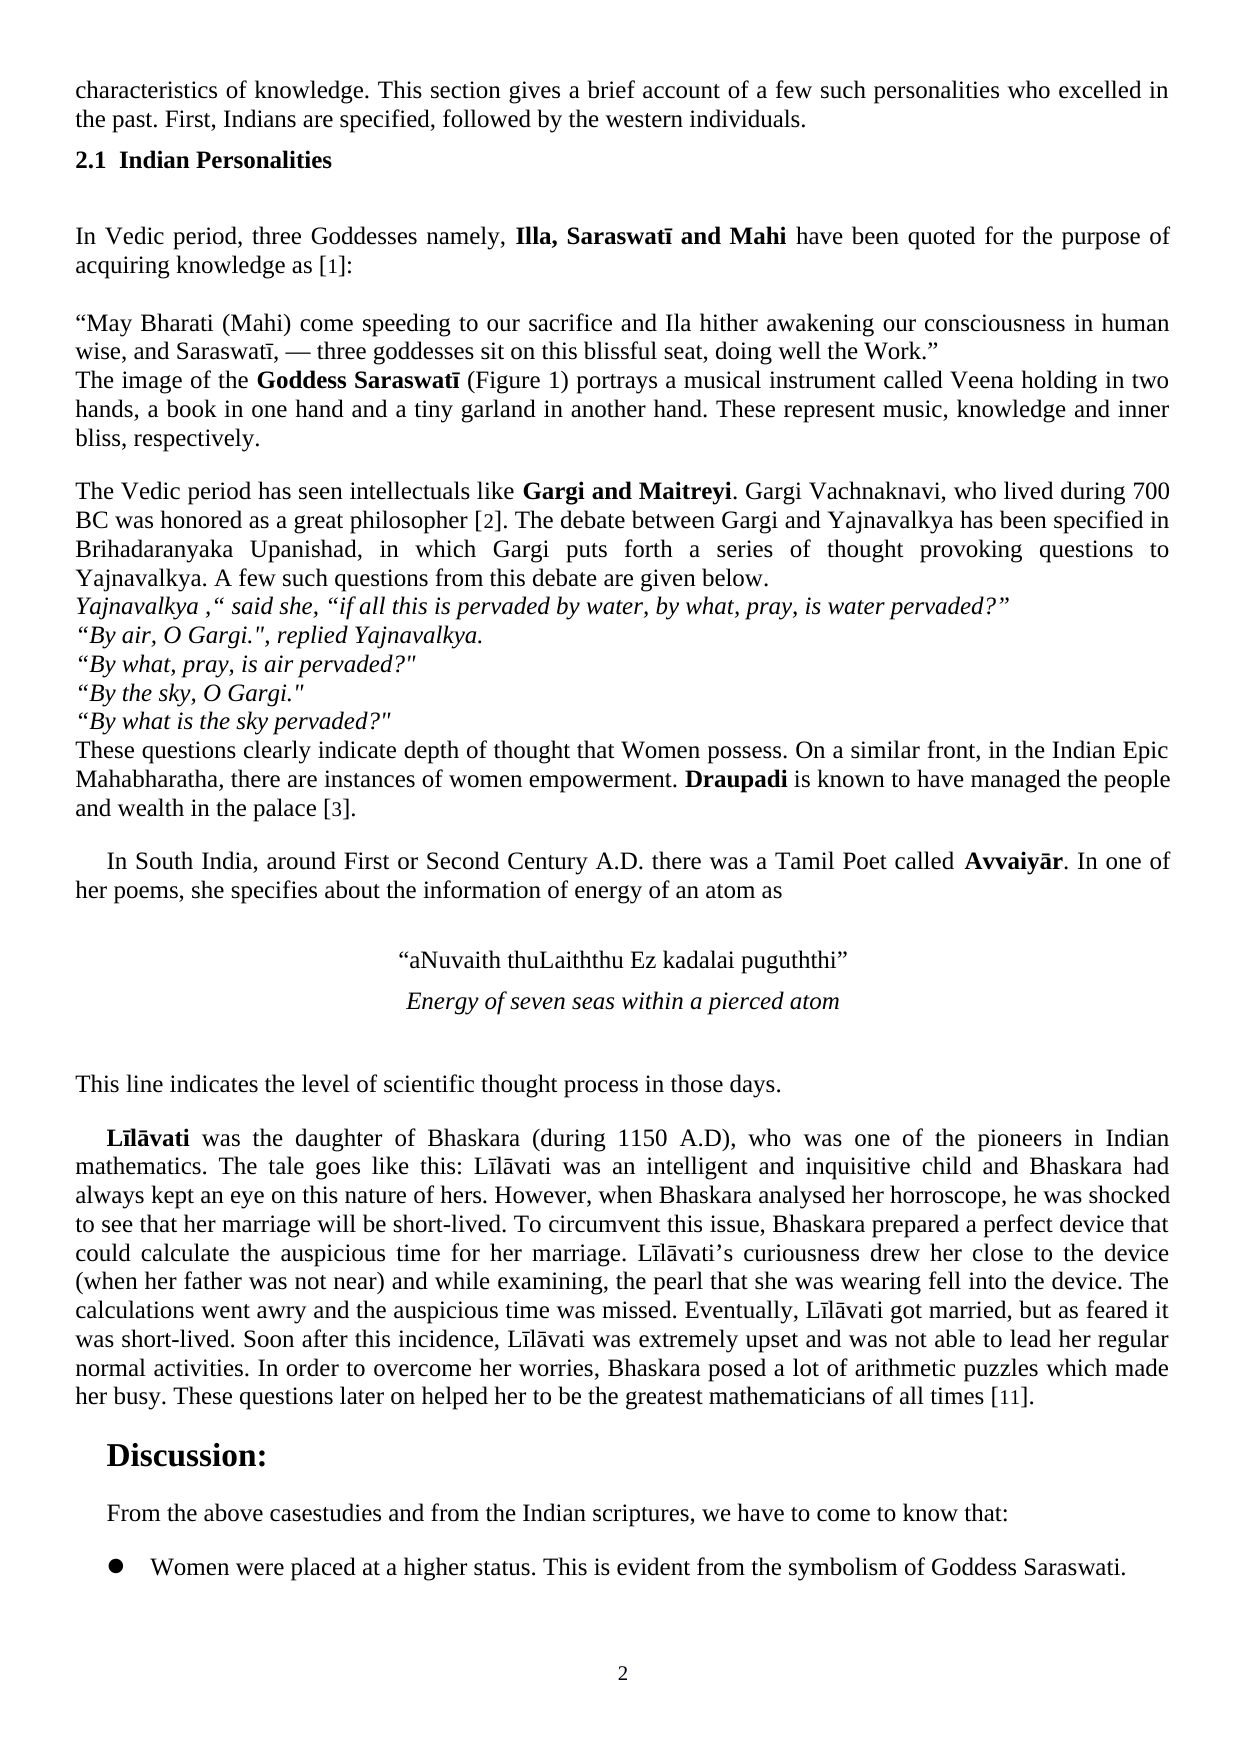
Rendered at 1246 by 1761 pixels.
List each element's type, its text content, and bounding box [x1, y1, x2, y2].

text This line indicates the level of scientific thought process in those days. [75, 1069, 1171, 1098]
text In Vedic period, three Goddesses namely, Illa, Saraswatī and Mahi have been quoted for the purpose of acquiring knowledge as [1]: [75, 221, 1171, 279]
subtitle 2.1 Indian Personalities [75, 145, 1171, 174]
text Yajnavalkya ,“ said she, “if all this is pervaded by water, by what, pray, is water pervaded?” [75, 591, 1171, 620]
text In South India, around First or Second Century A.D. there was a Tamil Poet called Avvaiyār. In one of her poems, she specifies about the information of energy of an atom as [75, 846, 1171, 904]
text The image of the Goddess Saraswatī (Figure 1) portrays a musical instrument called Veena holding in two hands, a book in one hand and a tiny garland in another hand. These represent music, knowledge and inner bliss, respectively. [75, 365, 1171, 451]
text “By the sky, O Gargi." [75, 678, 1171, 706]
text The Vedic period has seen intellectuals like Gargi and Maitreyi. Gargi Vachnaknavi, who lived during 700 BC was honored as a great philosopher [2]. The debate between Gargi and Yajnavalkya has been specified in Brihadaranyaka Upanishad, in which Gargi puts forth a series of thought provoking questions to Yajnavalkya. A few such questions from this debate are given below. [75, 476, 1171, 591]
text From the above casestudies and from the Indian scriptures, we have to come to know that: [75, 1498, 1171, 1527]
text Discussion: [75, 1435, 1171, 1473]
text These questions clearly indicate depth of thought that Women possess. On a similar front, in the Indian Epic Mahabharatha, there are instances of women empowerment. Draupadi is known to have managed the people and wealth in the palace [3]. [75, 735, 1171, 821]
text “aNuvaith thuLaiththu Ez kadalai puguththi” [75, 945, 1171, 974]
text “By air, O Gargi.", replied Yajnavalkya. [75, 620, 1171, 649]
text “By what, pray, is air pervaded?" [75, 649, 1171, 678]
text “May Bharati (Mahi) come speeding to our sacrifice and Ila hither awakening our consciousness in human wise, and Saraswatī, — three goddesses sit on this blissful seat, doing well the Work.” [75, 308, 1171, 365]
text Energy of seven seas within a pierced atom [75, 986, 1171, 1015]
text Līlāvati was the daughter of Bhaskara (during 1150 A.D), who was one of the pioneers in Indian mathematics. The tale goes like this: Līlāvati was an intelligent and inquisitive child and Bhaskara had always kept an eye on this nature of hers. However, when Bhaskara analysed her horroscope, he was shocked to see that her marriage will be short-lived. To circumvent this issue, Bhaskara prepared a perfect device that could calculate the auspicious time for her marriage. Līlāvati’s curiousness drew her close to the device (when her father was not near) and while examining, the pearl that she was wearing fell into the device. The calculations went awry and the auspicious time was missed. Eventually, Līlāvati got married, but as feared it was short-lived. Soon after this incidence, Līlāvati was extremely upset and was not able to lead her regular normal activities. In order to overcome her worries, Bhaskara posed a lot of arithmetic puzzles which made her busy. These questions later on helped her to be the greatest mathematicians of all times [11]. [75, 1123, 1171, 1410]
list Women were placed at a higher status. This is evident from the symbolism of Goddess Saraswati. [75, 1552, 1171, 1581]
text “By what is the sky pervaded?" [75, 706, 1171, 735]
